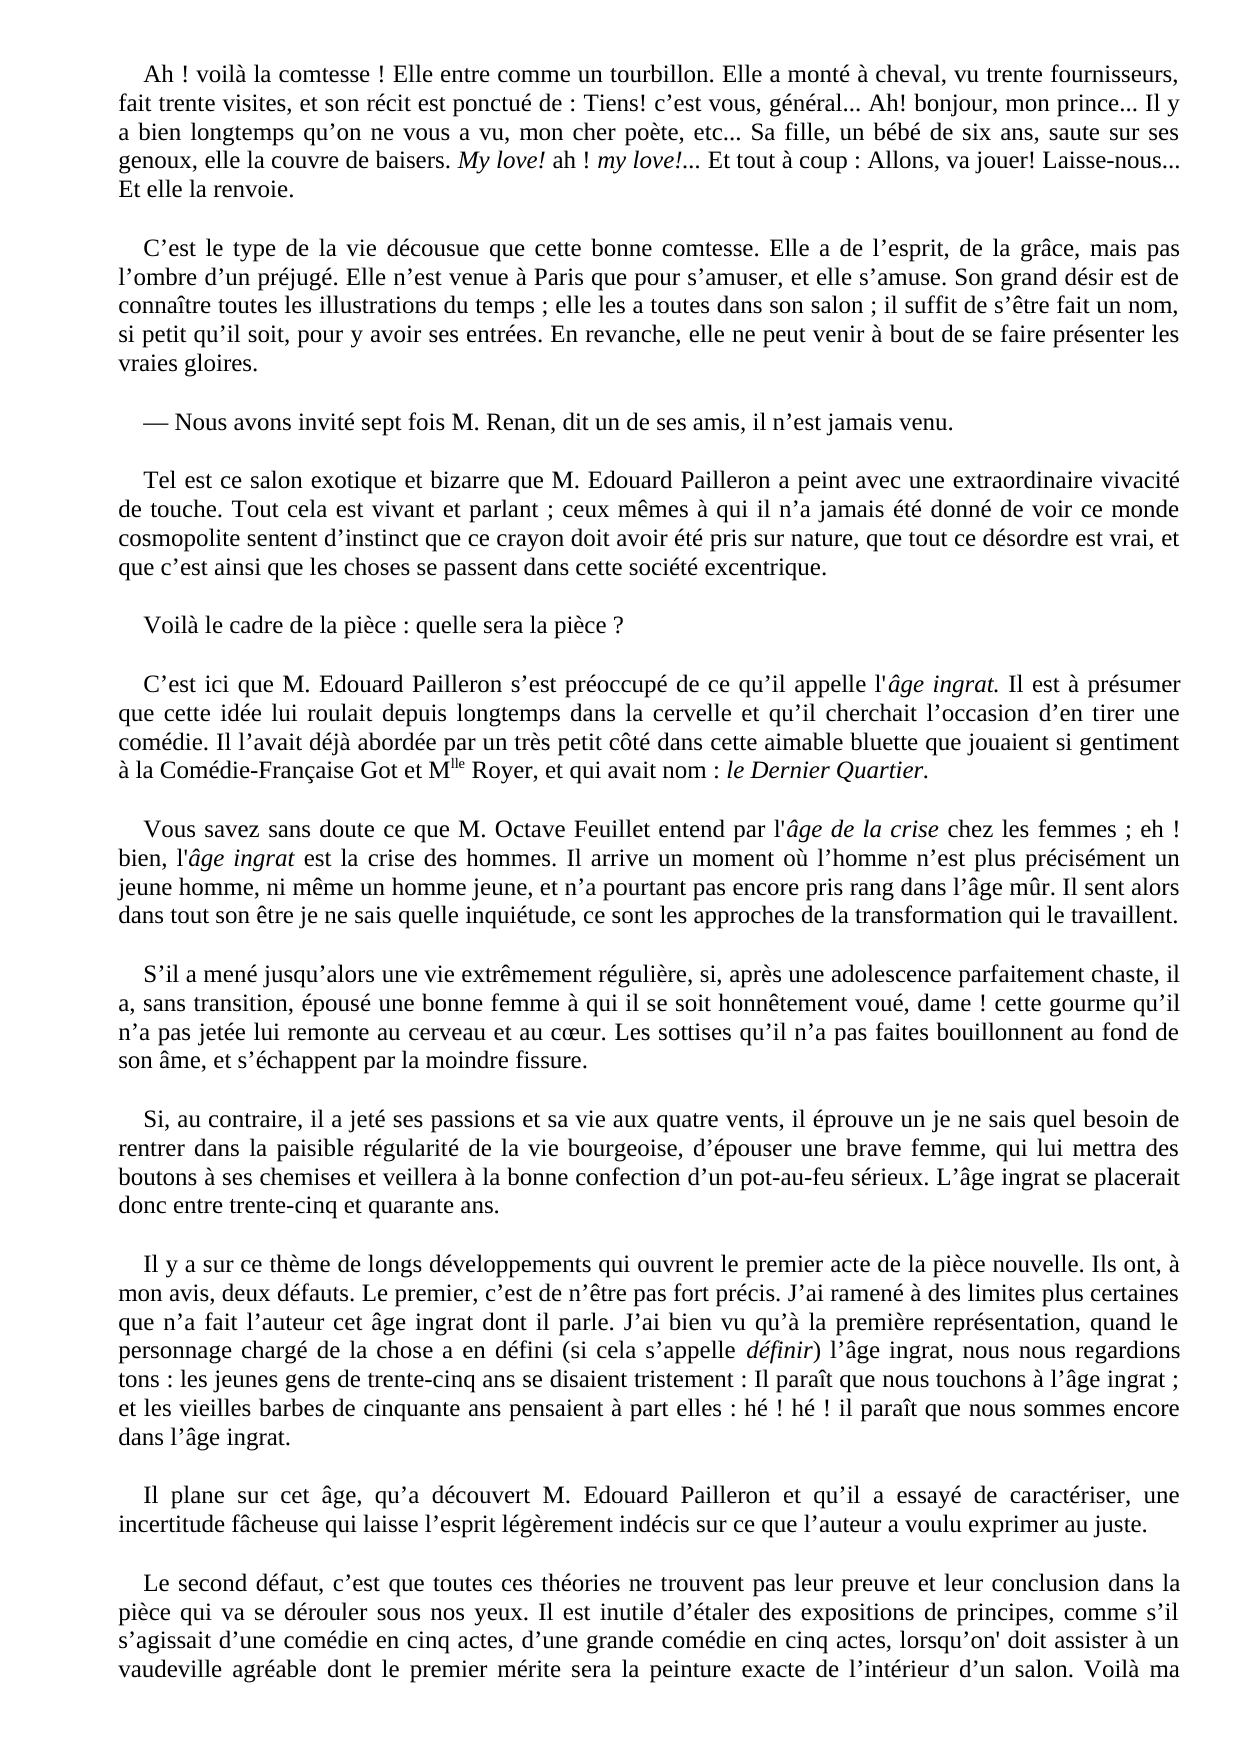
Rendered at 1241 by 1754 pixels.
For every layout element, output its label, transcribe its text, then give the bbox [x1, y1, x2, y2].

text C’est ici que M. Edouard Pailleron s’est préoccupé de ce qu’il appelle l'âge ingrat. Il est à présumer que cette idée lui roulait depuis longtemps dans la cervelle et qu’il cherchait l’occasion d’en tirer une comédie. Il l’avait déjà abordée par un très petit côté dans cette aimable bluette que jouaient si gentiment à la Comédie-Française Got et Mlle Royer, et qui avait nom : le Dernier Quartier. [118, 669, 1181, 784]
text Il y a sur ce thème de longs développements qui ouvrent le premier acte de la pièce nouvelle. Ils ont, à mon avis, deux défauts. Le premier, c’est de n’être pas fort précis. J’ai ramené à des limites plus certaines que n’a fait l’auteur cet âge ingrat dont il parle. J’ai bien vu qu’à la première représentation, quand le personnage chargé de la chose a en défini (si cela s’appelle définir) l’âge ingrat, nous nous regardions tons : les jeunes gens de trente-cinq ans se disaient tristement : Il paraît que nous touchons à l’âge ingrat ; et les vieilles barbes de cinquante ans pensaient à part elles : hé ! hé ! il paraît que nous sommes encore dans l’âge ingrat. [118, 1249, 1181, 1450]
text Vous savez sans doute ce que M. Octave Feuillet entend par l'âge de la crise chez les femmes ; eh ! bien, l'âge ingrat est la crise des hommes. Il arrive un moment où l’homme n’est plus précisément un jeune homme, ni même un homme jeune, et n’a pourtant pas encore pris rang dans l’âge mûr. Il sent alors dans tout son être je ne sais quelle inquiétude, ce sont les approches de la transformation qui le travaillent. [118, 814, 1181, 929]
text C’est le type de la vie décousue que cette bonne comtesse. Elle a de l’esprit, de la grâce, mais pas l’ombre d’un préjugé. Elle n’est venue à Paris que pour s’amuser, et elle s’amuse. Son grand désir est de connaître toutes les illustrations du temps ; elle les a toutes dans son salon ; il suffit de s’être fait un nom, si petit qu’il soit, pour y avoir ses entrées. En revanche, elle ne peut venir à bout de se faire présenter les vraies gloires. [118, 233, 1181, 377]
text Il plane sur cet âge, qu’a découvert M. Edouard Pailleron et qu’il a essayé de caractériser, une incertitude fâcheuse qui laisse l’esprit légèrement indécis sur ce que l’auteur a voulu exprimer au juste. [118, 1480, 1181, 1538]
text Tel est ce salon exotique et bizarre que M. Edouard Pailleron a peint avec une extraordinaire vivacité de touche. Tout cela est vivant et parlant ; ceux mêmes à qui il n’a jamais été donné de voir ce monde cosmopolite sentent d’instinct que ce crayon doit avoir été pris sur nature, que tout ce désordre est vrai, et que c’est ainsi que les choses se passent dans cette société excentrique. [118, 465, 1181, 580]
text Ah ! voilà la comtesse ! Elle entre comme un tourbillon. Elle a monté à cheval, vu trente fournisseurs, fait trente visites, et son récit est ponctué de : Tiens! c’est vous, général... Ah! bonjour, mon prince... Il y a bien longtemps qu’on ne vous a vu, mon cher poète, etc... Sa fille, un bébé de six ans, saute sur ses genoux, elle la couvre de baisers. My love! ah ! my love!... Et tout à coup : Allons, va jouer! Laisse-nous... Et elle la renvoie. [118, 59, 1181, 203]
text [118, 1568, 1181, 1683]
text Si, au contraire, il a jeté ses passions et sa vie aux quatre vents, il éprouve un je ne sais quel besoin de rentrer dans la paisible régularité de la vie bourgeoise, d’épouser une brave femme, qui lui mettra des boutons à ses chemises et veillera à la bonne confection d’un pot-au-feu sérieux. L’âge ingrat se placerait donc entre trente-cinq et quarante ans. [118, 1104, 1181, 1219]
text Voilà le cadre de la pièce : quelle sera la pièce ? [118, 610, 1181, 639]
text — Nous avons invité sept fois M. Renan, dit un de ses amis, il n’est jamais venu. [118, 407, 1181, 435]
text S’il a mené jusqu’alors une vie extrêmement régulière, si, après une adolescence parfaitement chaste, il a, sans transition, épousé une bonne femme à qui il se soit honnêtement voué, dame ! cette gourme qu’il n’a pas jetée lui remonte au cerveau et au cœur. Les sottises qu’il n’a pas faites bouillonnent au fond de son âme, et s’échappent par la moindre fissure. [118, 959, 1181, 1074]
